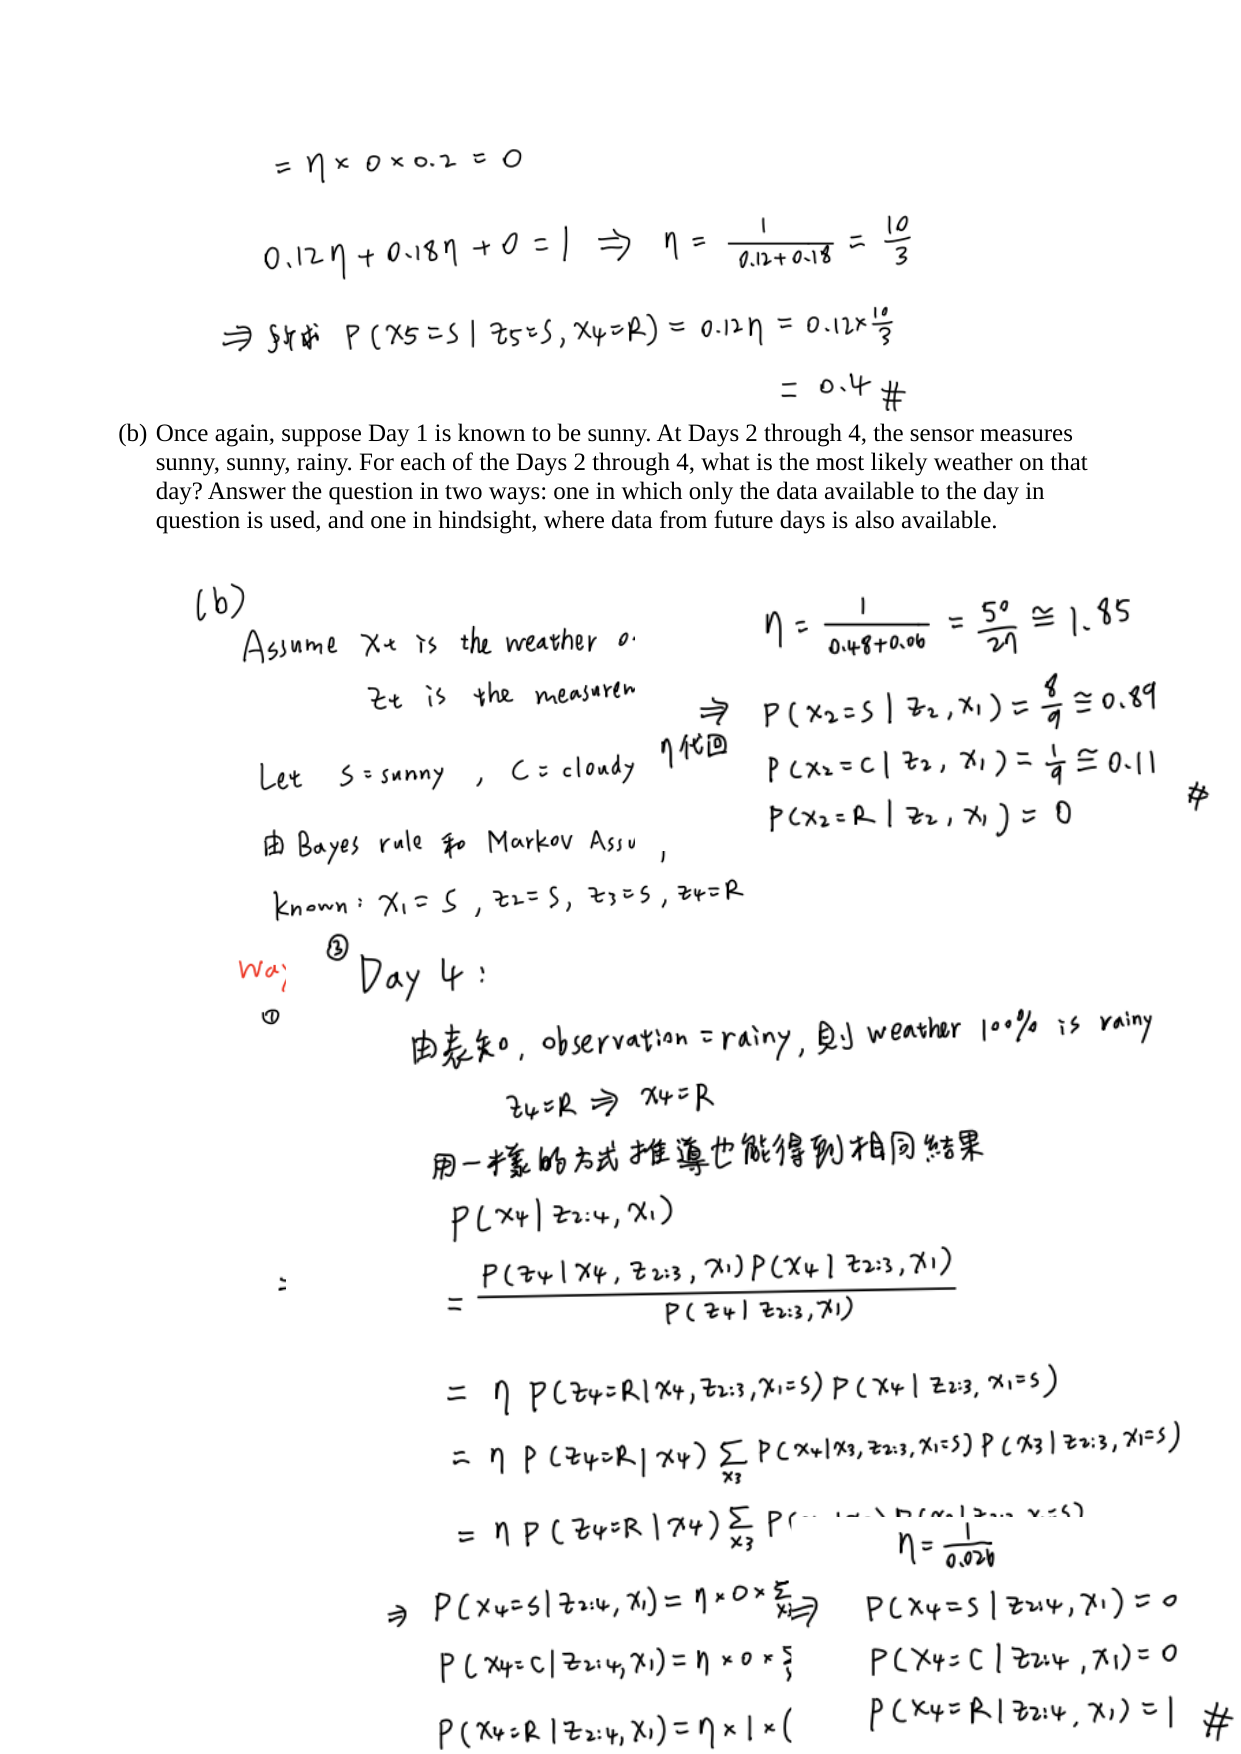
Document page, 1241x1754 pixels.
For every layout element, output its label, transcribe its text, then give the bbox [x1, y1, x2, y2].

picture [182, 116, 920, 419]
picture [172, 561, 1241, 1754]
